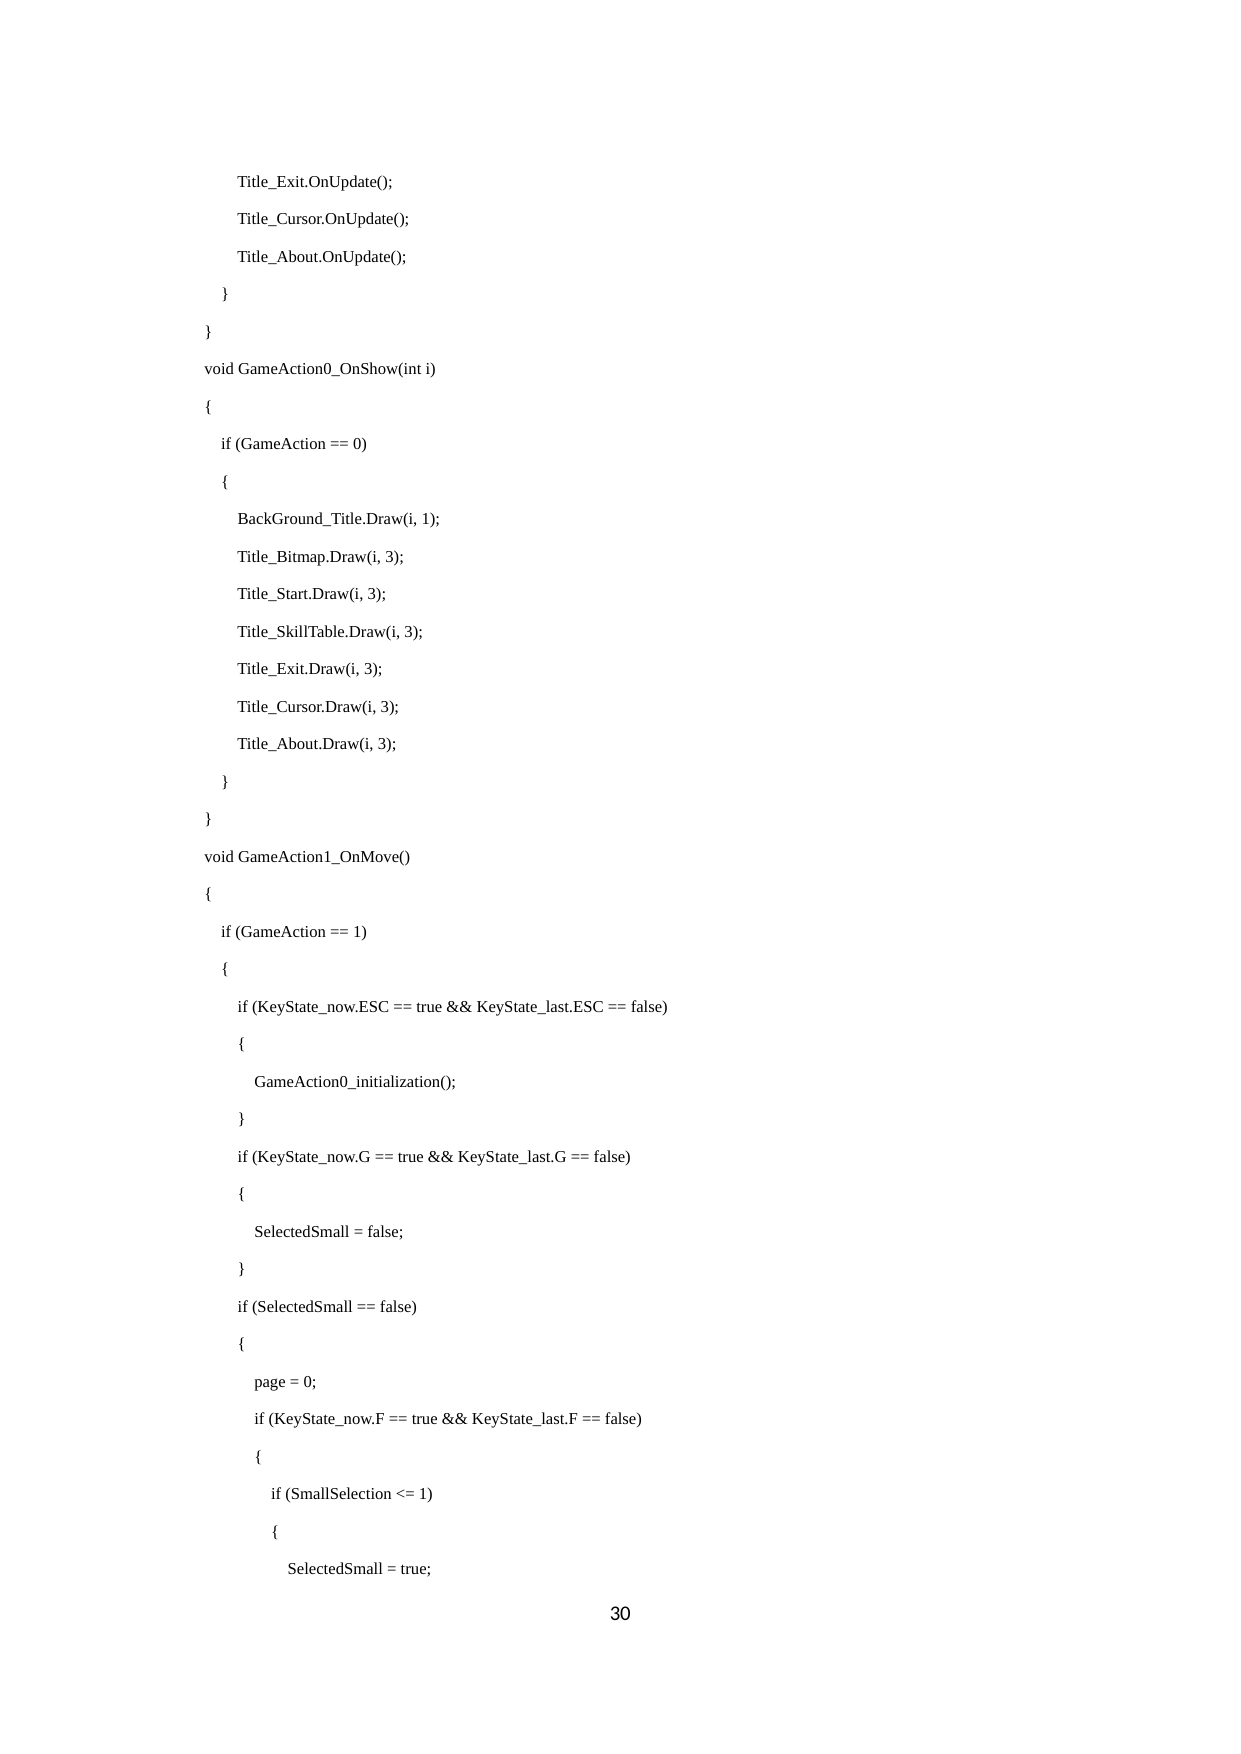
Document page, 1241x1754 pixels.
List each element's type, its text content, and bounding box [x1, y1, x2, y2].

text { [187, 1175, 1053, 1212]
text GameAction0_initialization(); [187, 1062, 1053, 1100]
text if (KeyState_now.G == true && KeyState_last.G == false) [187, 1137, 1053, 1175]
text SelectedSmall = false; [187, 1212, 1053, 1250]
text { [187, 950, 1053, 987]
text if (KeyState_now.ESC == true && KeyState_last.ESC == false) [187, 987, 1053, 1025]
text void GameAction1_OnMove() [187, 837, 1053, 875]
text page = 0; [187, 1362, 1053, 1400]
text Title_Bitmap.Draw(i, 3); [187, 537, 1053, 575]
text if (KeyState_now.F == true && KeyState_last.F == false) [187, 1400, 1053, 1437]
text Title_Start.Draw(i, 3); [187, 575, 1053, 612]
text if (GameAction == 0) [187, 425, 1053, 462]
text Title_Exit.Draw(i, 3); [187, 650, 1053, 687]
text if (SelectedSmall == false) [187, 1287, 1053, 1325]
text Title_Cursor.Draw(i, 3); [187, 687, 1053, 725]
text } [187, 762, 1053, 800]
text Title_About.OnUpdate(); [187, 237, 1053, 275]
text Title_Exit.OnUpdate(); [187, 162, 1053, 200]
text BackGround_Title.Draw(i, 1); [187, 500, 1053, 537]
text Title_SkillTable.Draw(i, 3); [187, 612, 1053, 650]
text { [187, 387, 1053, 425]
text { [187, 1325, 1053, 1362]
text Title_Cursor.OnUpdate(); [187, 200, 1053, 237]
text if (GameAction == 1) [187, 912, 1053, 950]
text } [187, 1100, 1053, 1137]
text } [187, 800, 1053, 837]
text { [187, 462, 1053, 500]
text } [187, 275, 1053, 312]
text } [187, 312, 1053, 350]
text SelectedSmall = true; [187, 1550, 1053, 1587]
text Title_About.Draw(i, 3); [187, 725, 1053, 762]
text { [187, 875, 1053, 912]
text if (SmallSelection <= 1) [187, 1475, 1053, 1512]
text void GameAction0_OnShow(int i) [187, 350, 1053, 387]
text { [187, 1437, 1053, 1475]
text } [187, 1250, 1053, 1287]
text { [187, 1512, 1053, 1550]
text { [187, 1025, 1053, 1062]
